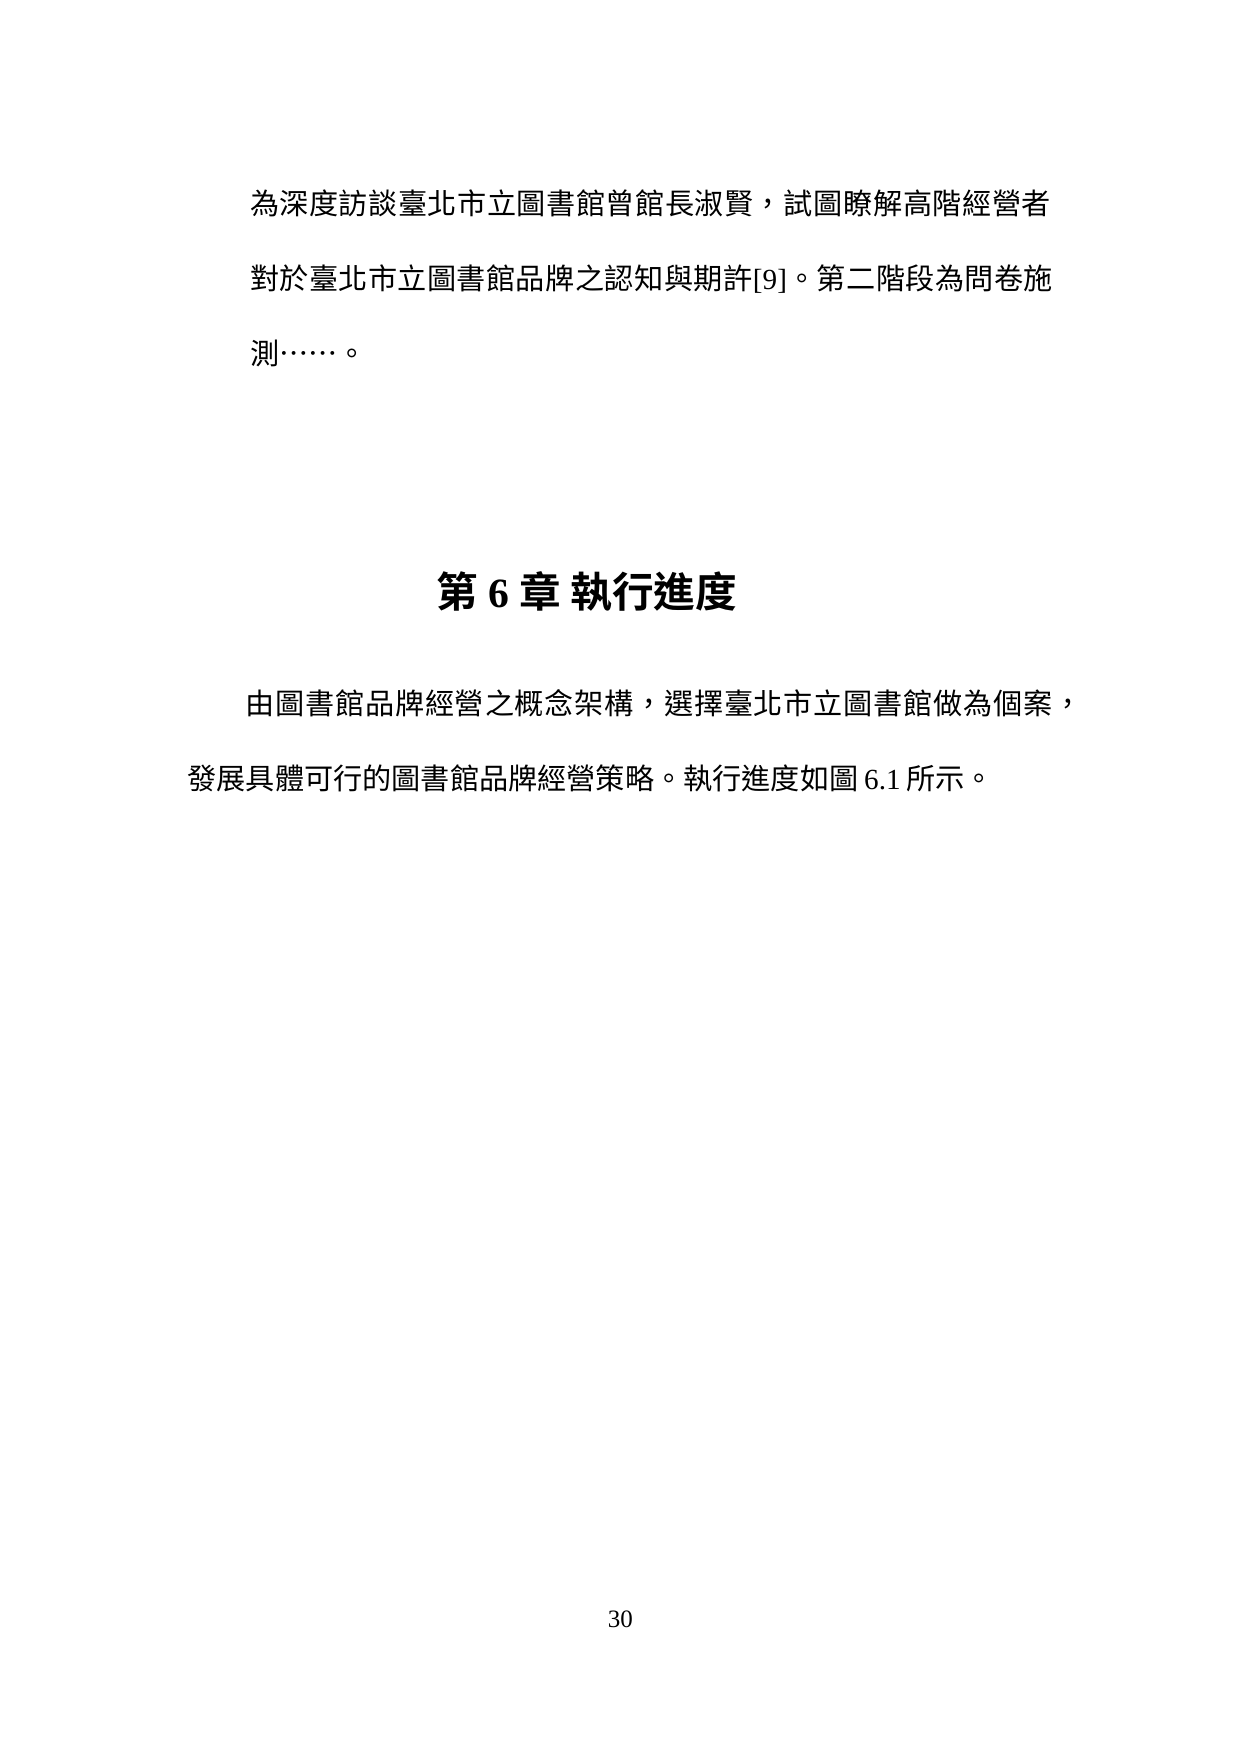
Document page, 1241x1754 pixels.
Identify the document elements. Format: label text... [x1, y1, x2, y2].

subtitle 執行進度 [187, 552, 1053, 627]
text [250, 164, 1053, 389]
text 由圖書館品牌經營之概念架構，選擇臺北市立圖書館做為個案，發展具體可行的圖書館品牌經營策略。執行進度如圖6.1所示。 [187, 664, 1053, 814]
